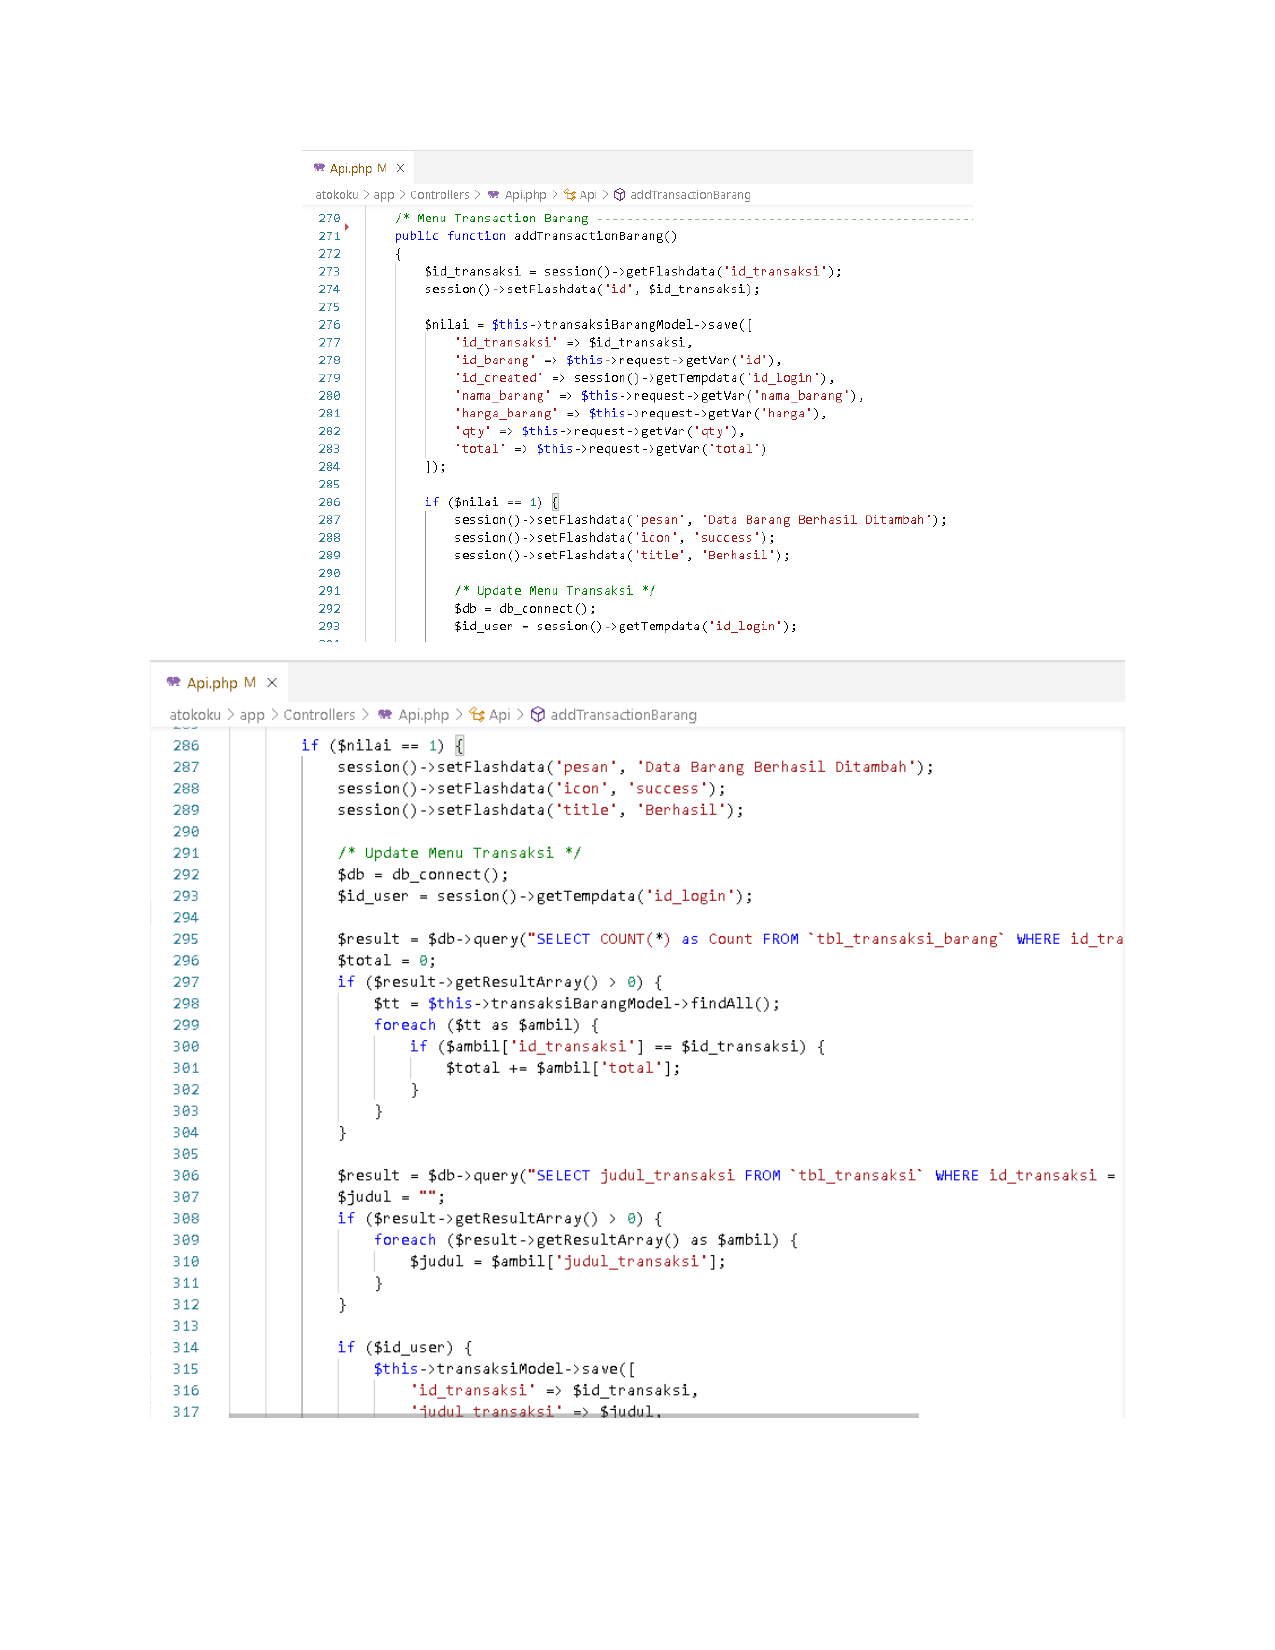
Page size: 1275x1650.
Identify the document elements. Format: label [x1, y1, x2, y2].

picture [150, 660, 1125, 1418]
picture [301, 150, 974, 642]
